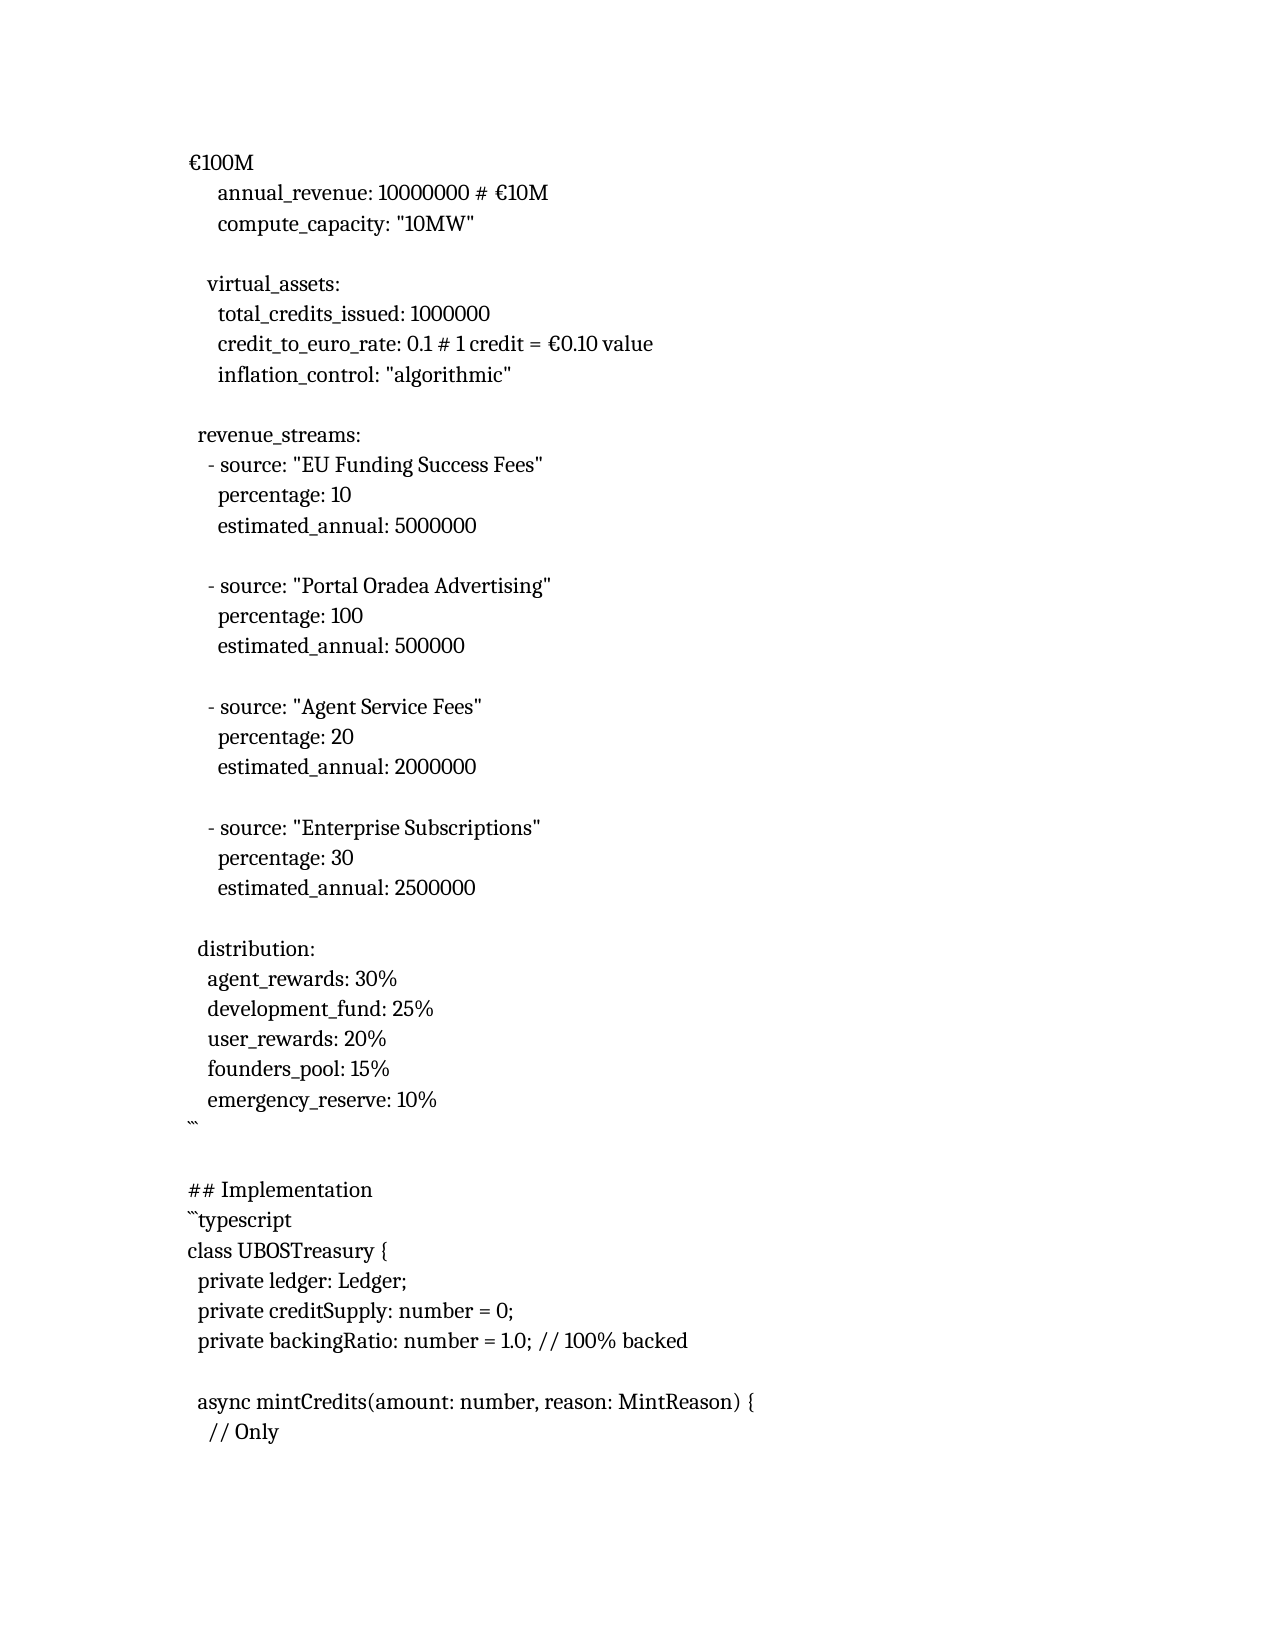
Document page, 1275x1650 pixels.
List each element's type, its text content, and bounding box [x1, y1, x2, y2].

text €100M annual_revenue: 10000000 # €10M compute_capacity: "10MW" virtual_assets: total_credits_issued: 1000000 credit_to_euro_rate: 0.1 # 1 credit = €0.10 value inflation_control: "algorithmic" revenue_streams: - source: "EU Funding Success Fees" percentage: 10 estimated_annual: 5000000 - source: "Portal Oradea Advertising" percentage: 100 estimated_annual: 500000 - source: "Agent Service Fees" percentage: 20 estimated_annual: 2000000 - source: "Enterprise Subscriptions" percentage: 30 estimated_annual: 2500000 distribution: agent_rewards: 30% development_fund: 25% user_rewards: 20% founders_pool: 15% emergency_reserve: 10% ``` ## Implementation ```typescript class UBOSTreasury { private ledger: Ledger; private creditSupply: number = 0; private backingRatio: number = 1.0; // 100% backed async mintCredits(amount: number, reason: MintReason) { // Only [187, 150, 1087, 1445]
